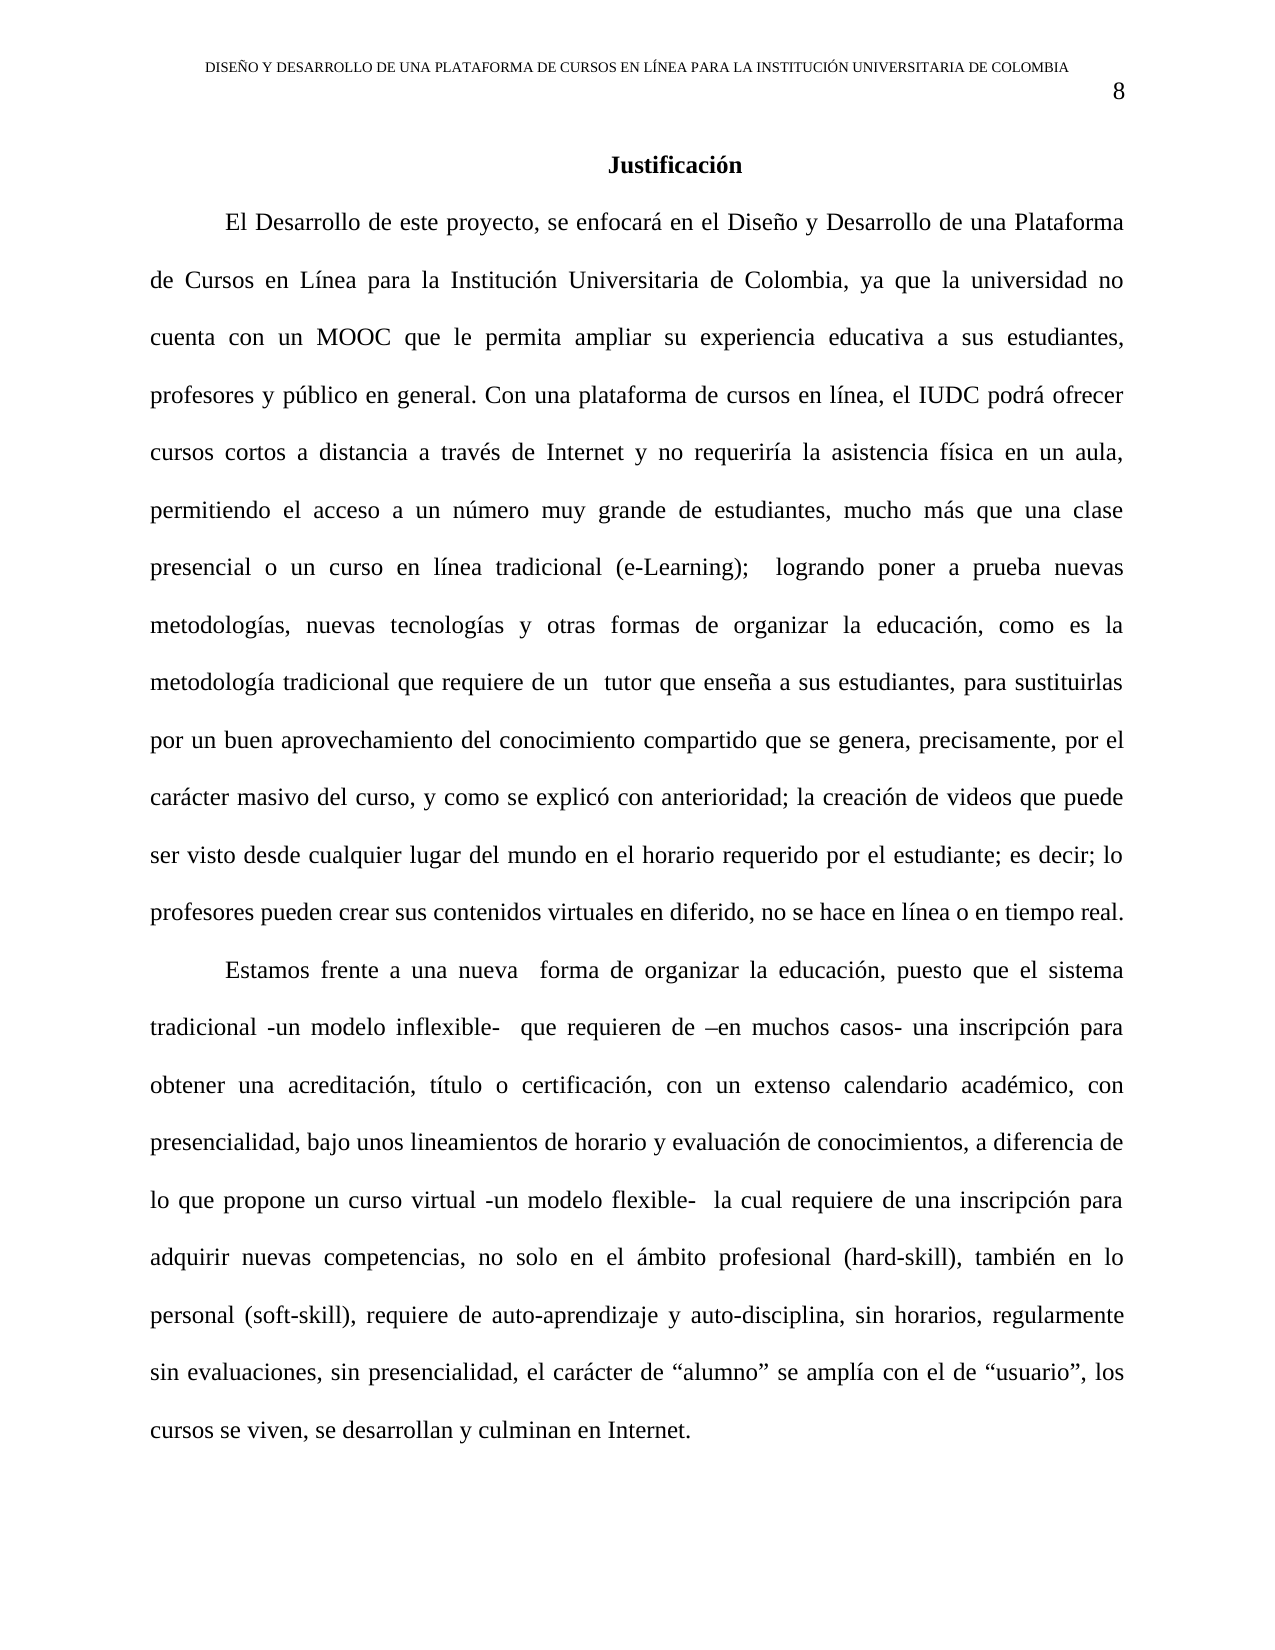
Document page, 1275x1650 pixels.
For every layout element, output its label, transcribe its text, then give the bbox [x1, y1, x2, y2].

text Estamos frente a una nueva forma de organizar la educación, puesto que el sistema tradicional -un modelo inflexible- que requieren de –en muchos casos- una inscripción para obtener una acreditación, título o certificación, con un extenso calendario académico, con presencialidad, bajo unos lineamientos de horario y evaluación de conocimientos, a diferencia de lo que propone un curso virtual -un modelo flexible- la cual requiere de una inscripción para adquirir nuevas competencias, no solo en el ámbito profesional (hard-skill), también en lo personal (soft-skill), requiere de auto-aprendizaje y auto-disciplina, sin horarios, regularmente sin evaluaciones, sin presencialidad, el carácter de “alumno” se amplía con el de “usuario”, los cursos se viven, se desarrollan y culminan en Internet. [150, 955, 1125, 1444]
subtitle Justificación [225, 150, 1125, 179]
text El Desarrollo de este proyecto, se enfocará en el Diseño y Desarrollo de una Plataforma de Cursos en Línea para la Institución Universitaria de Colombia, ya que la universidad no cuenta con un MOOC que le permita ampliar su experiencia educativa a sus estudiantes, profesores y público en general. Con una plataforma de cursos en línea, el IUDC podrá ofrecer cursos cortos a distancia a través de Internet y no requeriría la asistencia física en un aula, permitiendo el acceso a un número muy grande de estudiantes, mucho más que una clase presencial o un curso en línea tradicional (e-Learning); logrando poner a prueba nuevas metodologías, nuevas tecnologías y otras formas de organizar la educación, como es la metodología tradicional que requiere de un tutor que enseña a sus estudiantes, para sustituirlas por un buen aprovechamiento del conocimiento compartido que se genera, precisamente, por el carácter masivo del curso, y como se explicó con anterioridad; la creación de videos que puede ser visto desde cualquier lugar del mundo en el horario requerido por el estudiante; es decir; lo profesores pueden crear sus contenidos virtuales en diferido, no se hace en línea o en tiempo real. [150, 207, 1125, 926]
